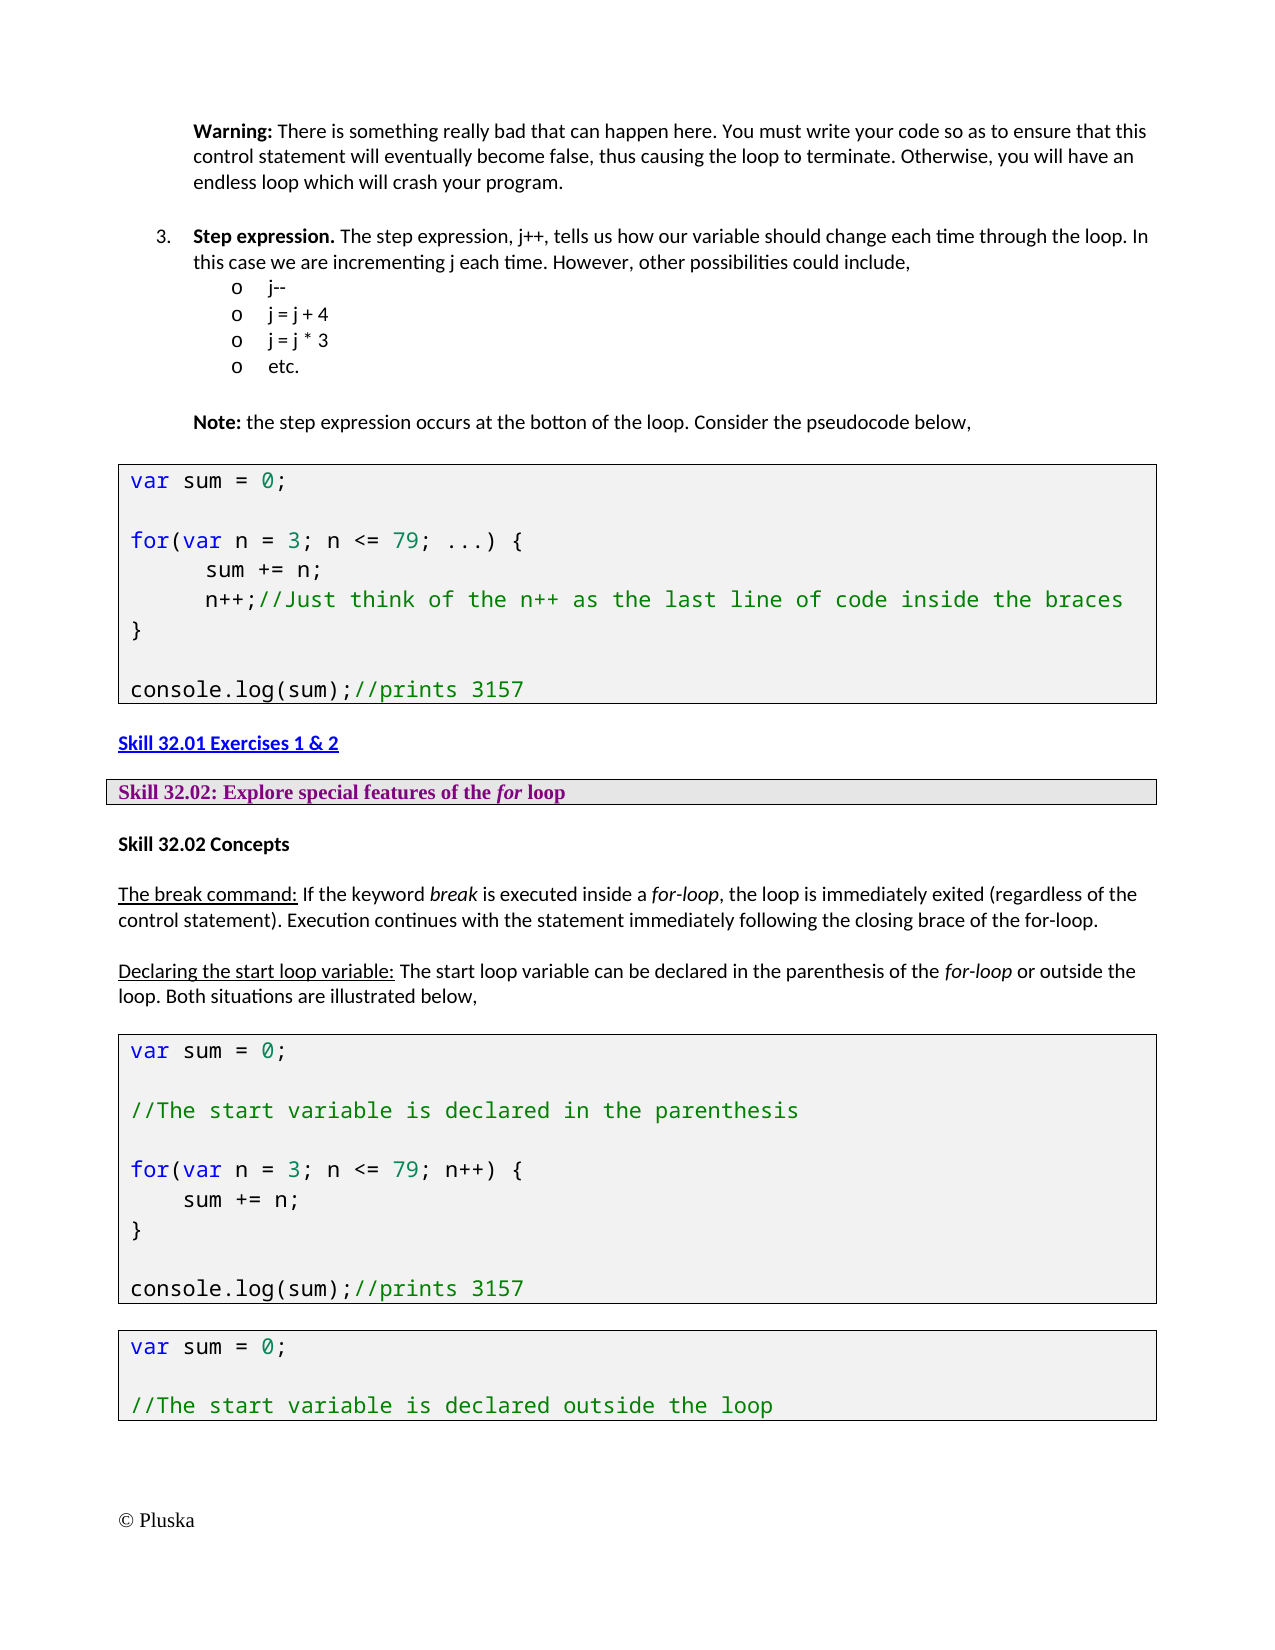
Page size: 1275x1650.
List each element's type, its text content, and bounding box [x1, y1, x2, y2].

table_header Skill 32.02: Explore special features of the for loop [107, 780, 1156, 804]
text Declaring the start loop variable: The start loop variable can be declared in the parenthesis of the for-loop or outside the loop. Both situations are illustrated below, [118, 958, 1157, 1009]
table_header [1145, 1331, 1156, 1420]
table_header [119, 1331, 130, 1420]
text Skill 32.02 Concepts [118, 831, 1157, 856]
list Step expression. The step expression, j++, tells us how our variable should change each time through the loop. In this case we are incrementing j each time. However, other possibilities could include, [156, 223, 1157, 274]
list j-- [231, 274, 1157, 301]
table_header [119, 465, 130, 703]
text The break command: If the keyword break is executed inside a for-loop, the loop is immediately exited (regardless of the control statement). Execution continues with the statement immediately following the closing brace of the for-loop. [118, 882, 1157, 932]
text Warning: There is something really bad that can happen here. You must write your code so as to ensure that this control statement will eventually become false, thus causing the loop to terminate. Otherwise, you will have an endless loop which will crash your program. [193, 118, 1157, 194]
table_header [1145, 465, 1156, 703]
text Skill 32.01 Exercises 1 & 2 [118, 730, 1157, 755]
list j = j + 4 [231, 301, 1157, 327]
list etc. [231, 354, 1157, 380]
text Note: the step expression occurs at the botton of the loop. Consider the pseudocode below, [193, 409, 1157, 435]
list j = j * 3 [231, 327, 1157, 354]
